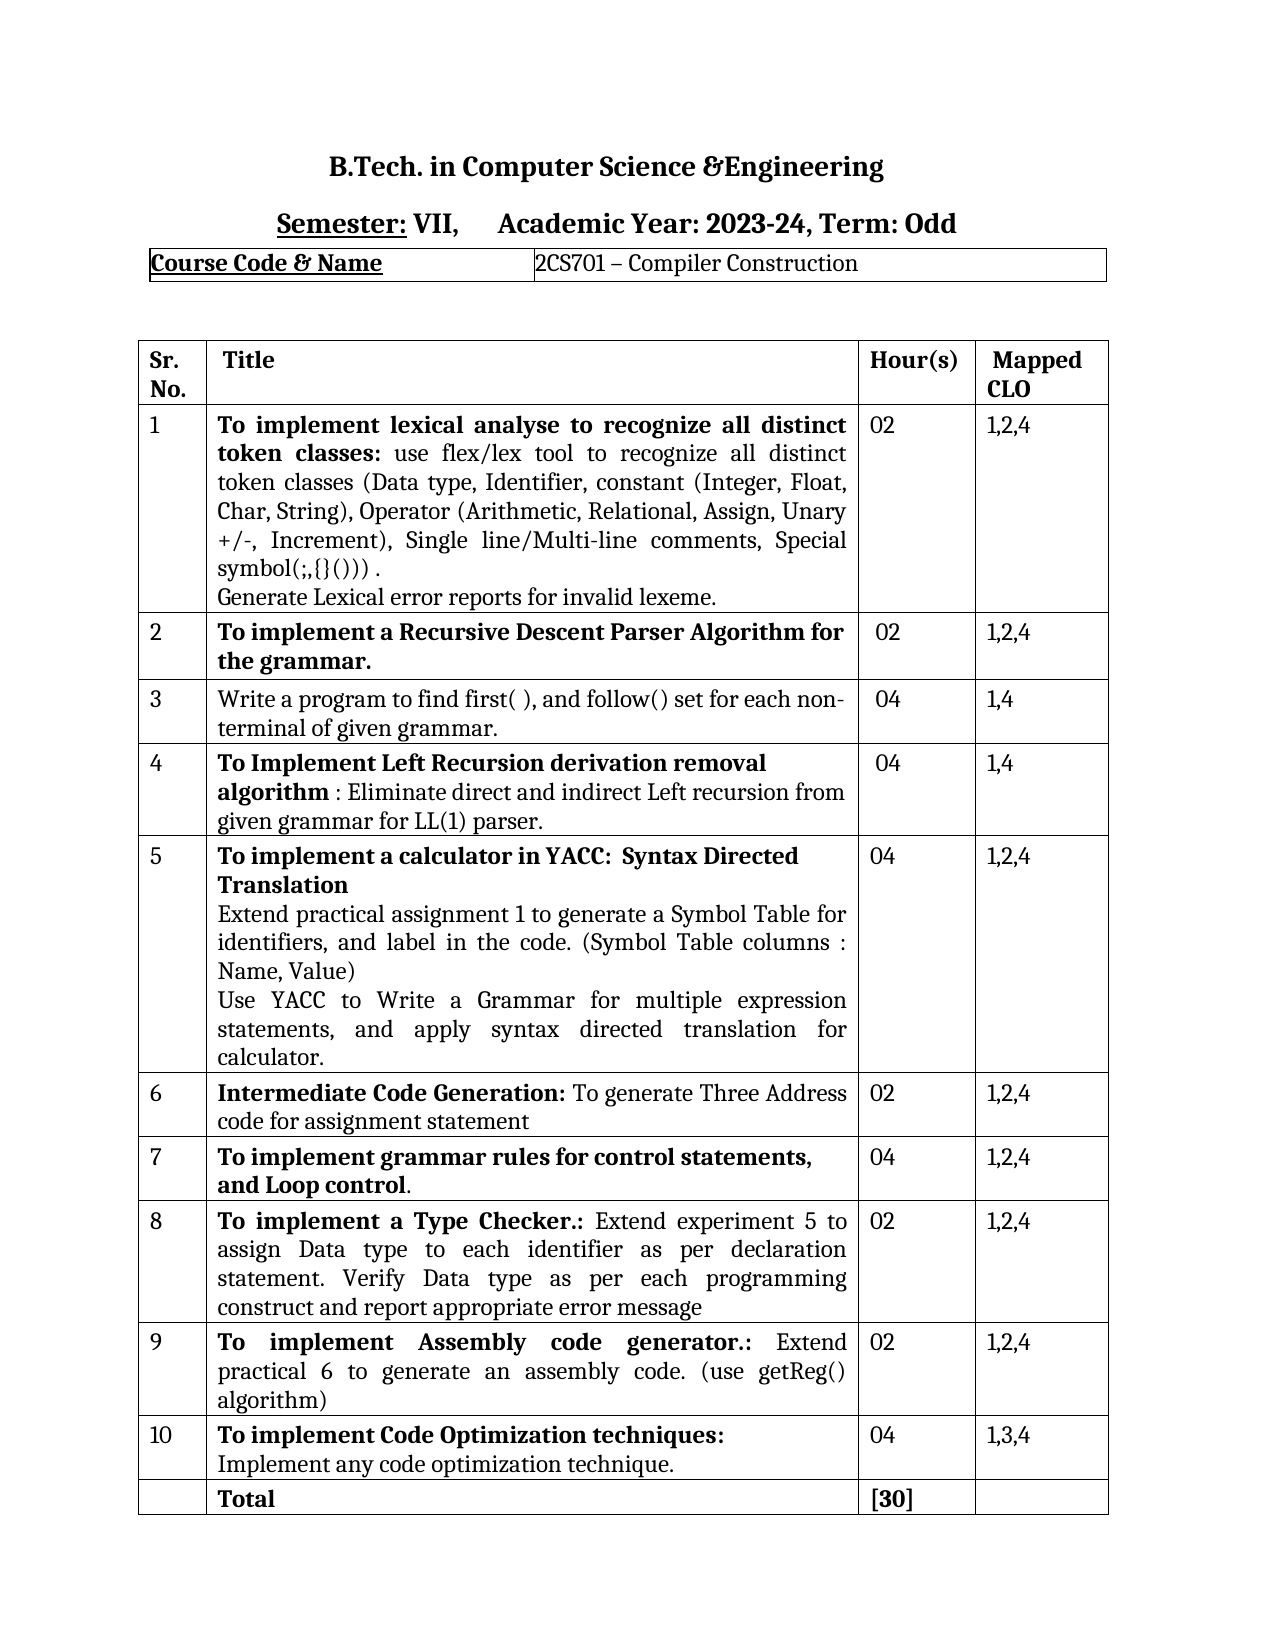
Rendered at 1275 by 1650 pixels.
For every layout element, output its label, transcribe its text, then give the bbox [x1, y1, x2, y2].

table_cell 02 [859, 1073, 975, 1136]
table_cell 04 [859, 1416, 975, 1478]
table_cell 04 [859, 680, 975, 743]
table_header Sr. No. [139, 341, 206, 404]
table_cell 1,2,4 [976, 1323, 1108, 1414]
table_cell Total [207, 1480, 858, 1514]
table_cell 1,4 [976, 744, 1108, 835]
table_cell 1 [139, 405, 206, 612]
table_cell 1,2,4 [976, 1137, 1108, 1200]
table_cell 02 [859, 613, 975, 678]
table_cell Intermediate Code Generation: To generate Three Address code for assignment statement [207, 1073, 858, 1136]
table_cell 6 [139, 1073, 206, 1136]
table_cell [976, 1480, 1108, 1514]
table_cell 8 [139, 1201, 206, 1322]
table_cell To implement a calculator in YACC: Syntax Directed Translation Extend practical assignment 1 to generate a Symbol Table for identifiers, and label in the code. (Symbol Table columns : Name, Value) Use YACC to Write a Grammar for multiple expression statements, and apply syntax directed translation for calculator. [207, 836, 858, 1072]
table_header 2CS701 – Compiler Construction [535, 249, 1106, 281]
table_cell 02 [859, 405, 975, 612]
table_cell To implement lexical analyse to recognize all distinct token classes: use flex/lex tool to recognize all distinct token classes (Data type, Identifier, constant (Integer, Float, Char, String), Operator (Arithmetic, Relational, Assign, Unary +/-, Increment), Single line/Multi-line comments, Special symbol(;,{}())) . Generate Lexical error reports for invalid lexeme. [207, 405, 858, 612]
table_cell 1,3,4 [976, 1416, 1108, 1478]
table_cell 04 [859, 1137, 975, 1200]
table_cell 4 [139, 744, 206, 835]
table_cell To implement grammar rules for control statements, and Loop control. [207, 1137, 858, 1200]
table_cell 1,2,4 [976, 836, 1108, 1072]
table_header Course Code & Name [151, 249, 534, 281]
table_cell Write a program to find first( ), and follow() set for each non-terminal of given grammar. [207, 680, 858, 743]
table_cell To implement Code Optimization techniques: Implement any code optimization technique. [207, 1416, 858, 1478]
table_cell To implement a Type Checker.: Extend experiment 5 to assign Data type to each identifier as per declaration statement. Verify Data type as per each programming construct and report appropriate error message [207, 1201, 858, 1322]
text Semester: VII, Academic Year: 2023-24, Term: Odd [277, 207, 991, 241]
table_cell [30] [859, 1480, 975, 1514]
table_cell 04 [859, 744, 975, 835]
table_cell 5 [139, 836, 206, 1072]
table_cell 3 [139, 680, 206, 743]
table_cell 2 [139, 613, 206, 678]
table_header Mapped CLO [976, 341, 1108, 404]
table_cell 1,2,4 [976, 613, 1108, 678]
table_cell 1,4 [976, 680, 1108, 743]
table_cell 04 [859, 836, 975, 1072]
table_header Hour(s) [859, 341, 975, 404]
text B.Tech. in Computer Science &Engineering [222, 150, 991, 183]
table_cell 7 [139, 1137, 206, 1200]
table_cell 02 [859, 1323, 975, 1414]
table_cell To implement Assembly code generator.: Extend practical 6 to generate an assembly code. (use getReg() algorithm) [207, 1323, 858, 1414]
table_cell 9 [139, 1323, 206, 1414]
table_cell 10 [139, 1416, 206, 1478]
table_cell To implement a Recursive Descent Parser Algorithm for the grammar. [207, 613, 858, 678]
table_header Title [207, 341, 858, 404]
table_cell 02 [859, 1201, 975, 1322]
table_cell 1,2,4 [976, 1201, 1108, 1322]
table_cell 1,2,4 [976, 405, 1108, 612]
table_cell 1,2,4 [976, 1073, 1108, 1136]
table_cell [139, 1480, 206, 1514]
table_cell To Implement Left Recursion derivation removal algorithm : Eliminate direct and indirect Left recursion from given grammar for LL(1) parser. [207, 744, 858, 835]
